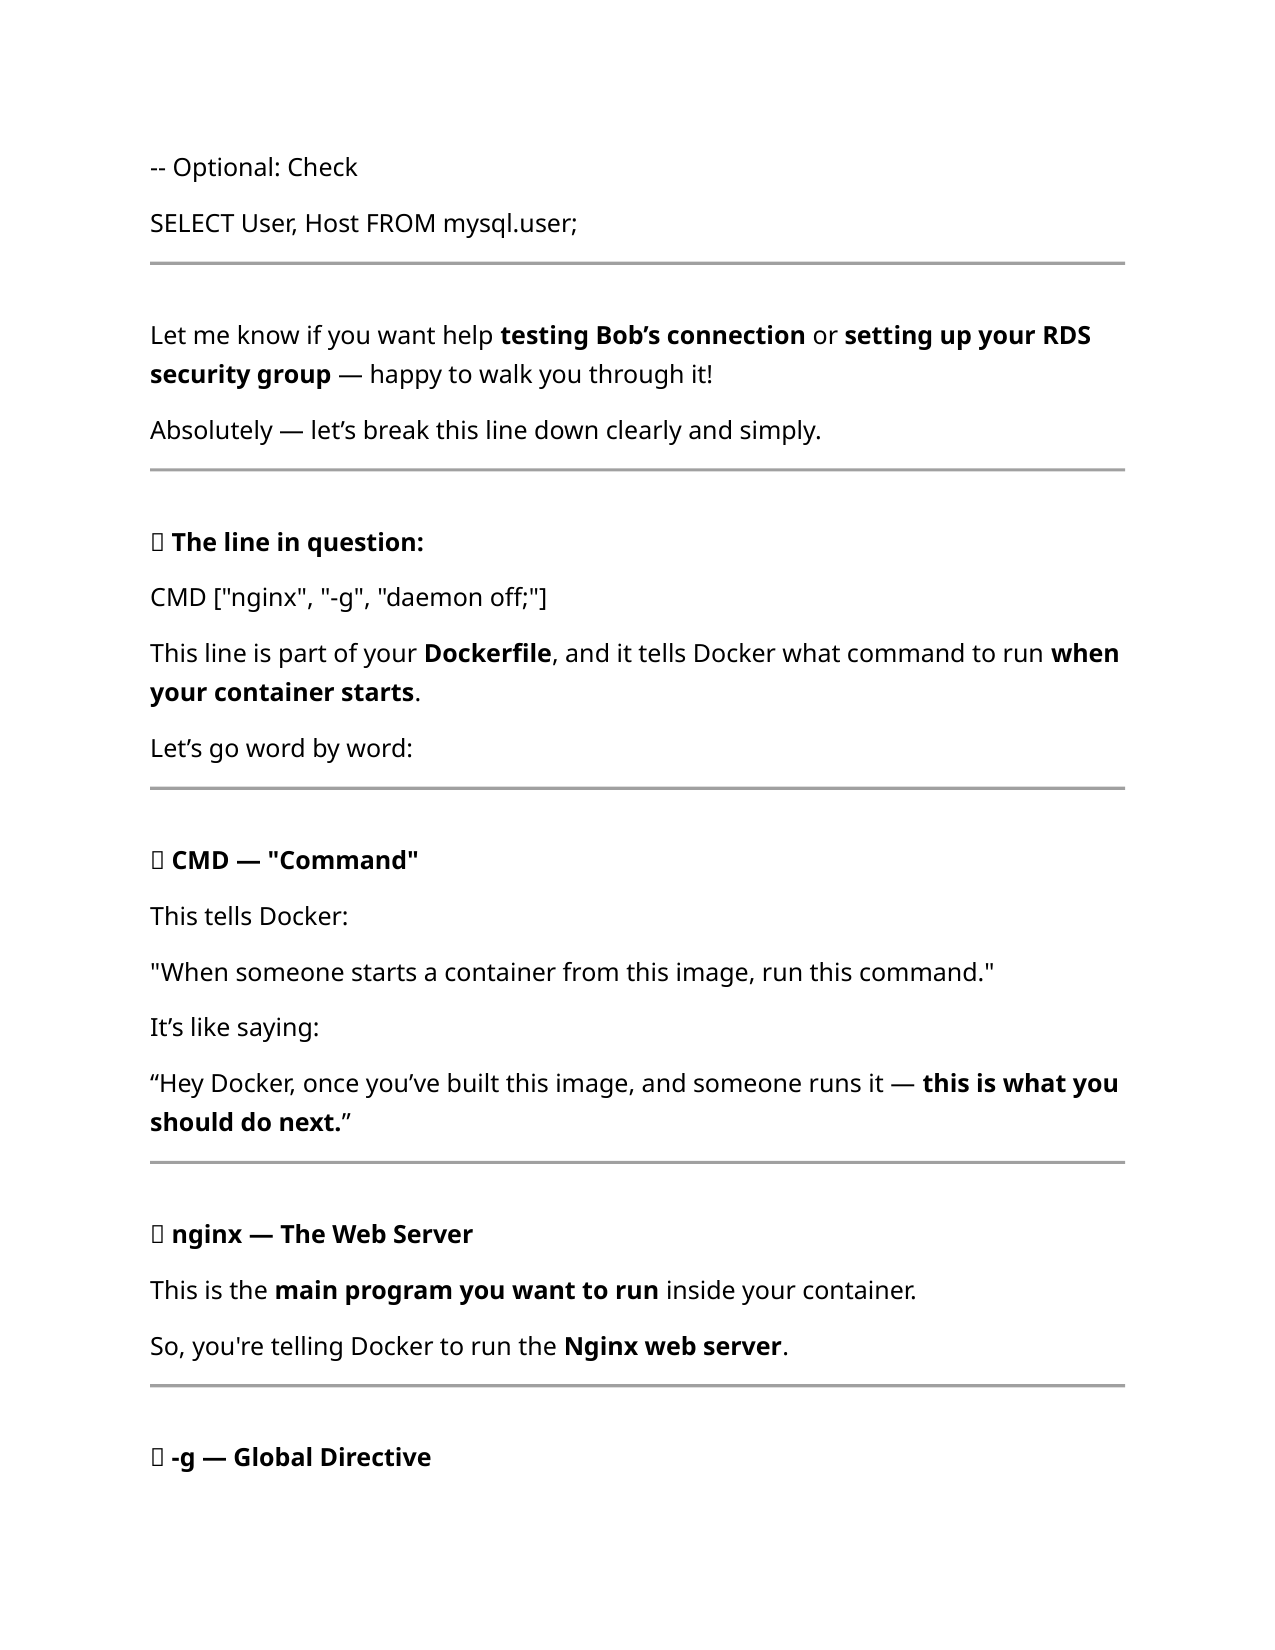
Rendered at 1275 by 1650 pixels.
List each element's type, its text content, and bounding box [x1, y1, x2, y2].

text It’s like saying: [150, 1010, 1125, 1044]
text This tells Docker: [150, 898, 1125, 932]
text This line is part of your Dockerfile, and it tells Docker what command to run when your container starts. [150, 636, 1125, 709]
text Let me know if you want help testing Bob’s connection or setting up your RDS security group — happy to walk you through it! [150, 317, 1125, 391]
text -- Optional: Check [150, 150, 1125, 184]
text 🧠 The line in question: [150, 524, 1125, 558]
text ✅ CMD — "Command" [150, 842, 1125, 877]
text “Hey Docker, once you’ve built this image, and someone runs it — this is what you should do next.” [150, 1066, 1125, 1139]
text So, you're telling Docker to run the Nginx web server. [150, 1328, 1125, 1362]
text "When someone starts a container from this image, run this command." [150, 954, 1125, 988]
text CMD ["nginx", "-g", "daemon off;"] [150, 580, 1125, 614]
text Absolutely — let’s break this line down clearly and simply. [150, 412, 1125, 447]
text ✅ -g — Global Directive [150, 1440, 1125, 1474]
text This is the main program you want to run inside your container. [150, 1272, 1125, 1307]
text ✅ nginx — The Web Server [150, 1217, 1125, 1251]
text SELECT User, Host FROM mysql.user; [150, 206, 1125, 240]
text Let’s go word by word: [150, 731, 1125, 765]
